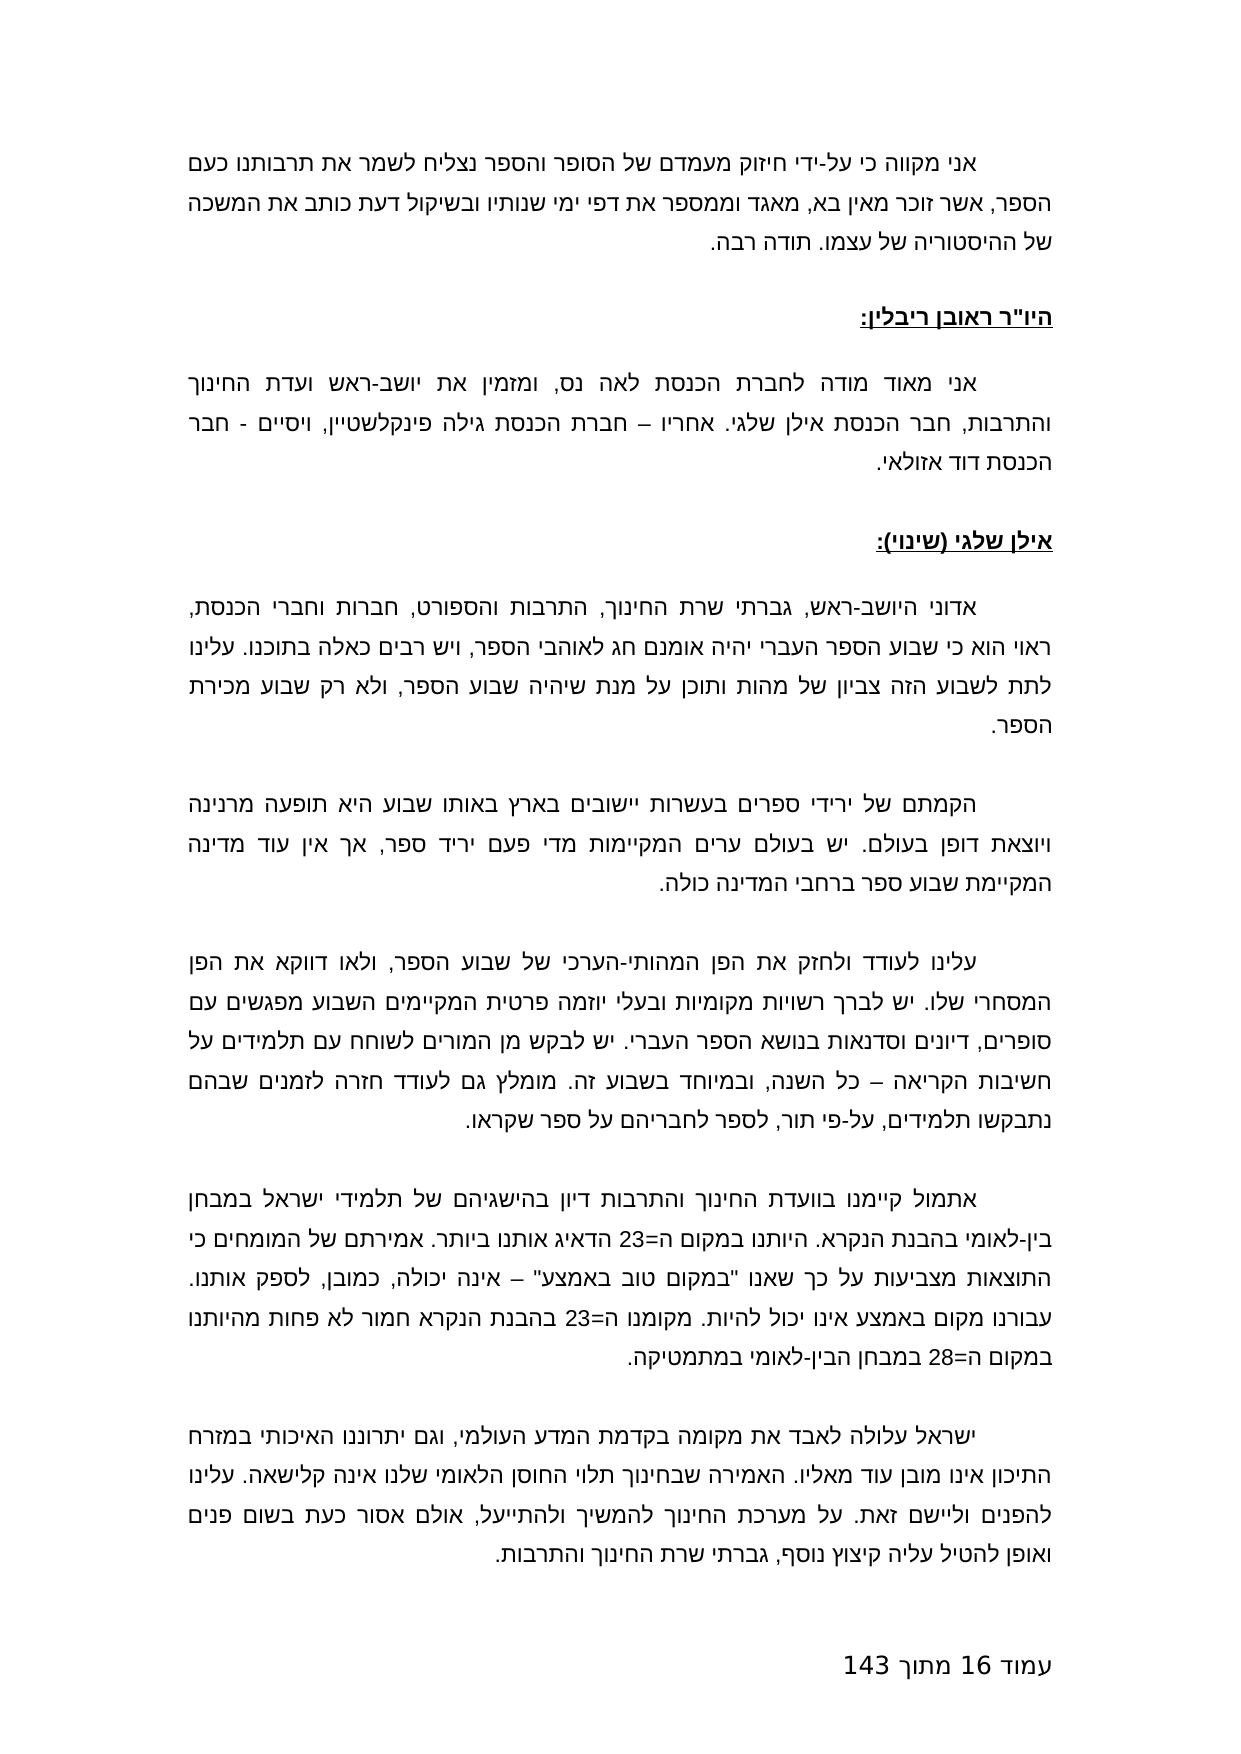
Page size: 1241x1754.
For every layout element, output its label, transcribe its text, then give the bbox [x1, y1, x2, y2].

text ישראל עלולה לאבד את מקומה בקדמת המדע העולמי, וגם יתרוננו האיכותי במזרח התיכון אינו מובן עוד מאליו. האמירה שבחינוך תלוי החוסן הלאומי שלנו אינה קלישאה. עלינו להפנים וליישם זאת. על מערכת החינוך להמשיך ולהתייעל, אולם אסור כעת בשום פנים ואופן להטיל עליה קיצוץ נוסף, גברתי שרת החינוך והתרבות. [187, 1423, 1053, 1568]
text הקמתם של ירידי ספרים בעשרות יישובים בארץ באותו שבוע היא תופעה מרנינה ויוצאת דופן בעולם. יש בעולם ערים המקיימות מדי פעם יריד ספר, אך אין עוד מדינה המקיימת שבוע ספר ברחבי המדינה כולה. [187, 791, 1053, 897]
text אדוני היושב-ראש, גברתי שרת החינוך, התרבות והספורט, חברות וחברי הכנסת, ראוי הוא כי שבוע הספר העברי יהיה אומנם חג לאוהבי הספר, ויש רבים כאלה בתוכנו. עלינו לתת לשבוע הזה צביון של מהות ותוכן על מנת שיהיה שבוע הספר, ולא רק שבוע מכירת הספר. [187, 594, 1053, 739]
text היו"ר ראובן ריבלין: [187, 304, 1053, 331]
text אני מאוד מודה לחברת הכנסת לאה נס, ומזמין את יושב-ראש ועדת החינוך והתרבות, חבר הכנסת אילן שלגי. אחריו – חברת הכנסת גילה פינקלשטיין, ויסיים - חבר הכנסת דוד אזולאי. [187, 370, 1053, 476]
text אתמול קיימנו בוועדת החינוך והתרבות דיון בהישגיהם של תלמידי ישראל במבחן בין-לאומי בהבנת הנקרא. היותנו במקום ה=23 הדאיג אותנו ביותר. אמירתם של המומחים כי התוצאות מצביעות על כך שאנו "במקום טוב באמצע" – אינה יכולה, כמובן, לספק אותנו. עבורנו מקום באמצע אינו יכול להיות. מקומנו ה=23 בהבנת הנקרא חמור לא פחות מהיותנו במקום ה=28 במבחן הבין-לאומי במתמטיקה. [187, 1186, 1053, 1370]
text אילן שלגי (שינוי): [187, 528, 1053, 554]
text אני מקווה כי על-ידי חיזוק מעמדם של הסופר והספר נצליח לשמר את תרבותנו כעם הספר, אשר זוכר מאין בא, מאגד וממספר את דפי ימי שנותיו ובשיקול דעת כותב את המשכה של ההיסטוריה של עצמו. תודה רבה. [187, 150, 1053, 255]
text עלינו לעודד ולחזק את הפן המהותי-הערכי של שבוע הספר, ולאו דווקא את הפן המסחרי שלו. יש לברך רשויות מקומיות ובעלי יוזמה פרטית המקיימים השבוע מפגשים עם סופרים, דיונים וסדנאות בנושא הספר העברי. יש לבקש מן המורים לשוחח עם תלמידים על חשיבות הקריאה – כל השנה, ובמיוחד בשבוע זה. מומלץ גם לעודד חזרה לזמנים שבהם נתבקשו תלמידים, על-פי תור, לספר לחבריהם על ספר שקראו. [187, 949, 1053, 1133]
